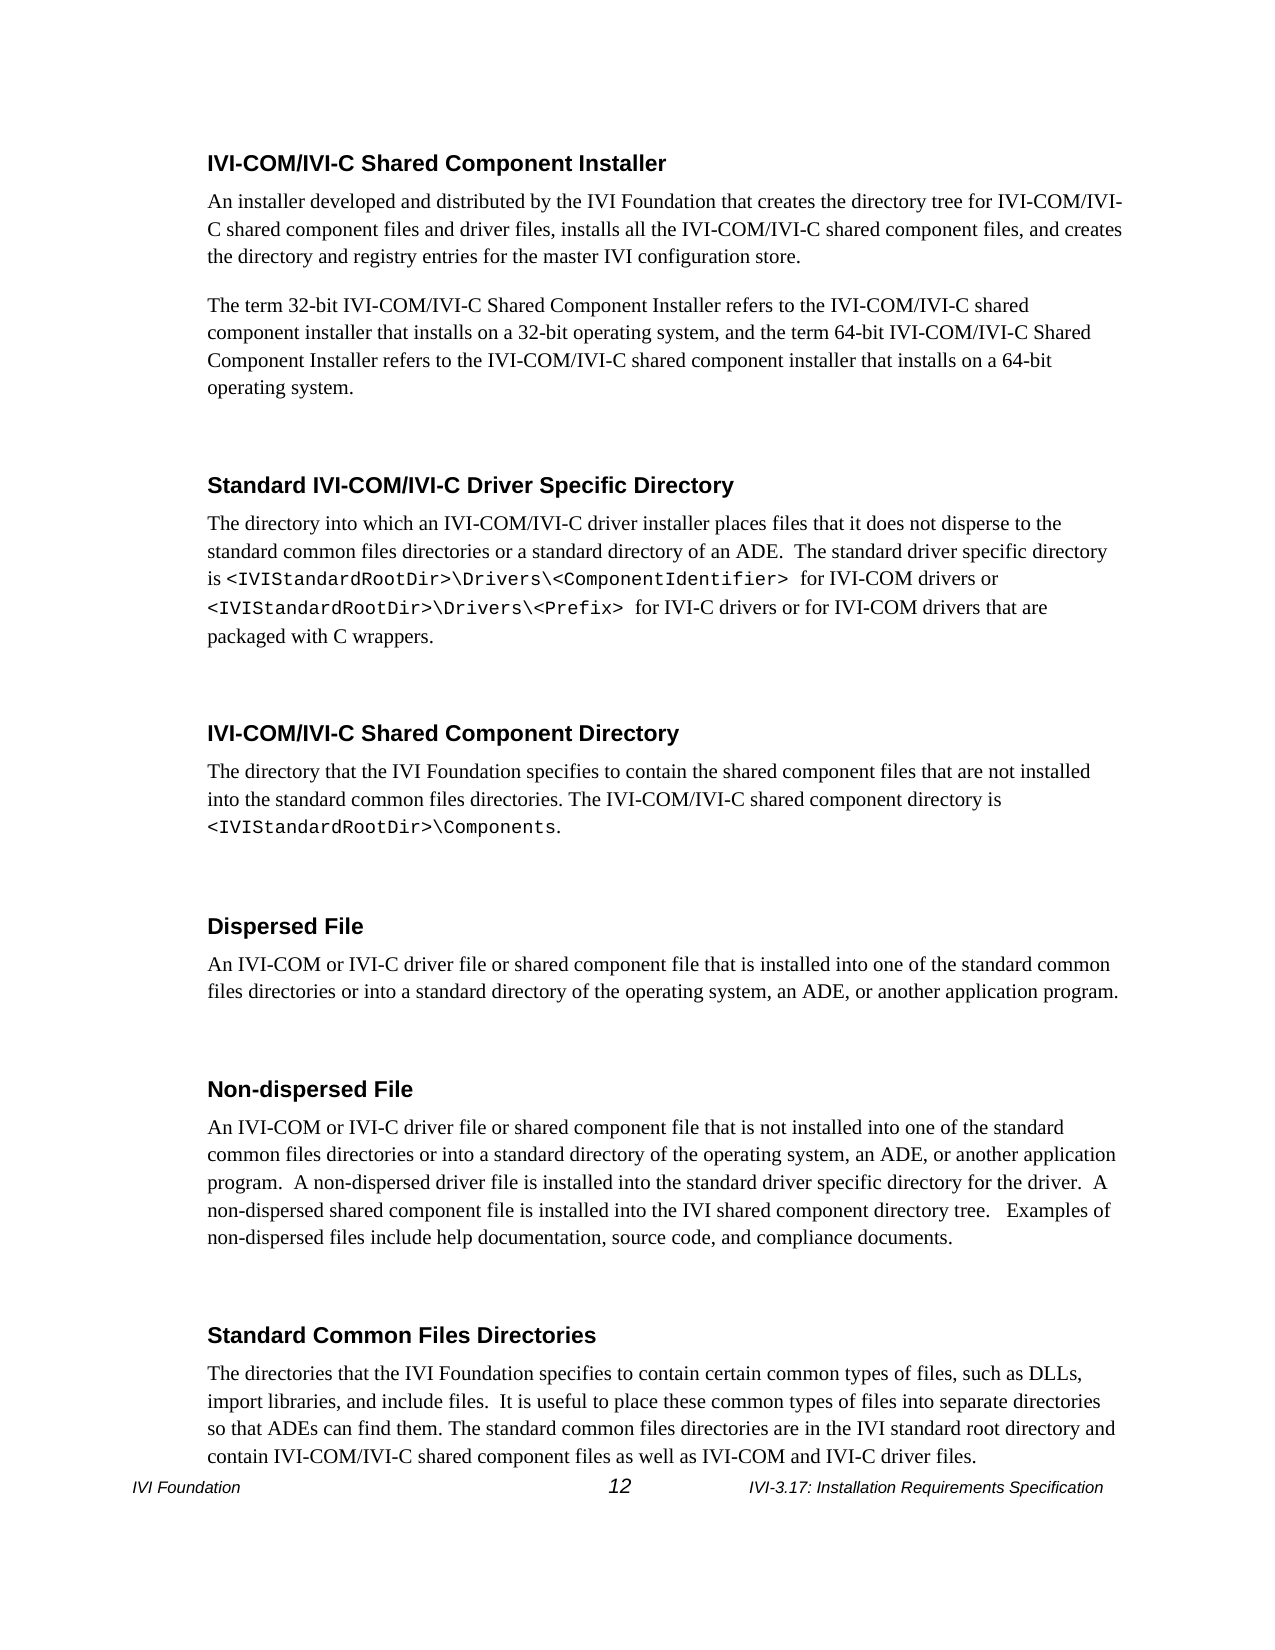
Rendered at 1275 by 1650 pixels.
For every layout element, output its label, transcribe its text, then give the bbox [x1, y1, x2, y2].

text The directory that the IVI Foundation specifies to contain the shared component files that are not installed into the standard common files directories. The IVI-COM/IVI-C shared component directory is <IVIStandardRootDir>\Components. [207, 759, 1125, 839]
text Standard Common Files Directories [207, 1322, 1125, 1348]
text The directory into which an IVI-COM/IVI-C driver installer places files that it does not disperse to the standard common files directories or a standard directory of an ADE. The standard driver specific directory is <IVIStandardRootDir>\Drivers\<ComponentIdentifier> for IVI-COM drivers or <IVIStandardRootDir>\Drivers\<Prefix> for IVI-C drivers or for IVI-COM drivers that are packaged with C wrappers. [207, 511, 1125, 648]
text Standard IVI-COM/IVI-C Driver Specific Directory [207, 472, 1125, 498]
text IVI-COM/IVI-C Shared Component Installer [207, 150, 1125, 176]
text An installer developed and distributed by the IVI Foundation that creates the directory tree for IVI-COM/IVI-C shared component files and driver files, installs all the IVI-COM/IVI-C shared component files, and creates the directory and registry entries for the master IVI configuration store. [207, 189, 1125, 268]
text IVI-COM/IVI-C Shared Component Directory [207, 720, 1125, 747]
text An IVI-COM or IVI-C driver file or shared component file that is installed into one of the standard common files directories or into a standard directory of the operating system, an ADE, or another application program. [207, 951, 1125, 1003]
text An IVI-COM or IVI-C driver file or shared component file that is not installed into one of the standard common files directories or into a standard directory of the operating system, an ADE, or another application program. A non-dispersed driver file is installed into the standard driver specific directory for the driver. A non-dispersed shared component file is installed into the IVI shared component directory tree. Examples of non-dispersed files include help documentation, source code, and compliance documents. [207, 1115, 1125, 1249]
text The term 32-bit IVI-COM/IVI-C Shared Component Installer refers to the IVI-COM/IVI-C shared component installer that installs on a 32-bit operating system, and the term 64-bit IVI-COM/IVI-C Shared Component Installer refers to the IVI-COM/IVI-C shared component installer that installs on a 64-bit operating system. [207, 292, 1125, 399]
text Dispersed File [207, 913, 1125, 939]
text Non-dispersed File [207, 1076, 1125, 1102]
text The directories that the IVI Foundation specifies to contain certain common types of files, such as DLLs, import libraries, and include files. It is useful to place these common types of files into separate directories so that ADEs can find them. The standard common files directories are in the IVI standard root directory and contain IVI-COM/IVI-C shared component files as well as IVI-COM and IVI-C driver files. [207, 1361, 1125, 1468]
